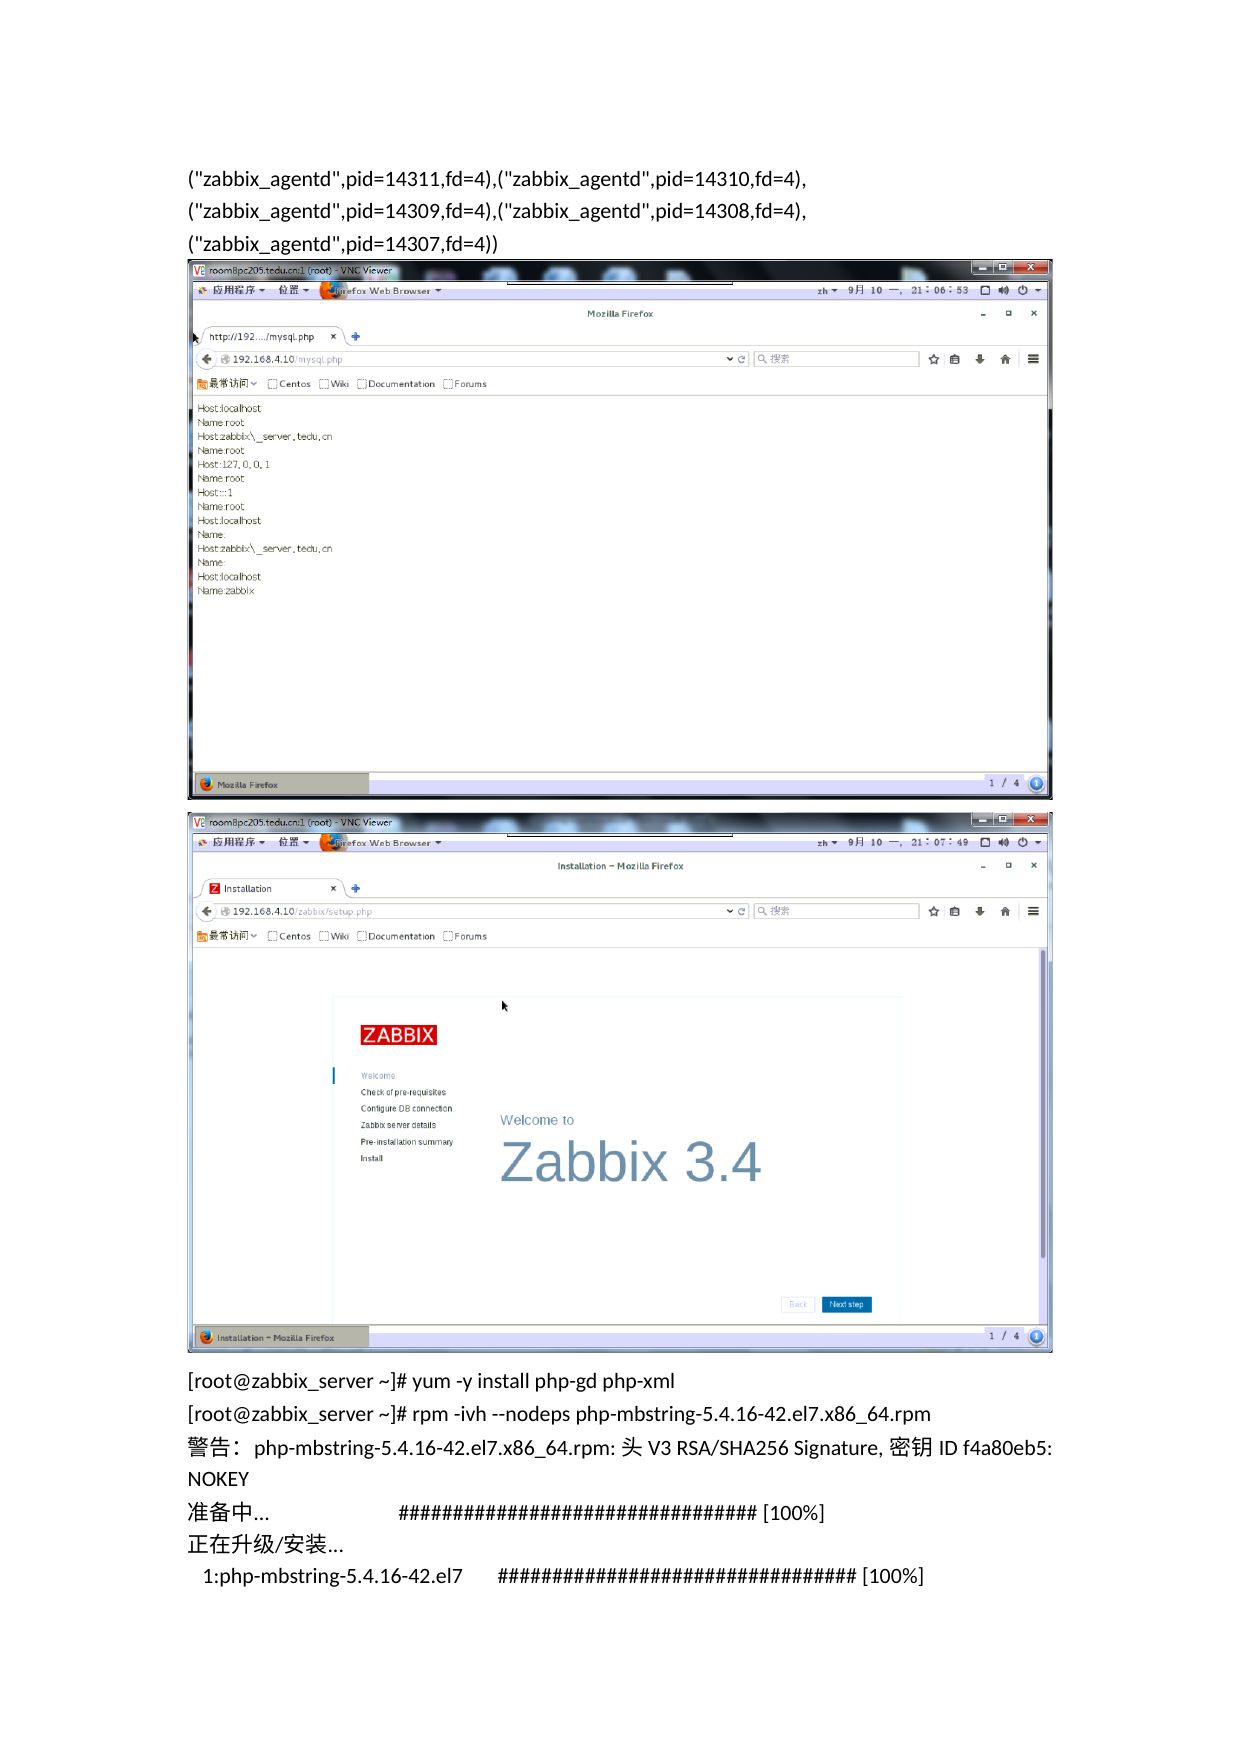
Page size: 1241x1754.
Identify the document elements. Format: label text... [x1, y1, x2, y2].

picture [187, 259, 1053, 800]
text 正在升级/安装... [187, 1527, 1053, 1559]
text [187, 162, 1053, 259]
picture [187, 812, 1053, 1353]
text 1:php-mbstring-5.4.16-42.el7 ################################# [100%] [187, 1559, 1053, 1592]
text [root@zabbix_server ~]# rpm -ivh --nodeps php-mbstring-5.4.16-42.el7.x86_64.rpm [187, 1397, 1053, 1429]
text 准备中... ################################# [100%] [187, 1494, 1053, 1527]
text [root@zabbix_server ~]# yum -y install php-gd php-xml [187, 1364, 1053, 1397]
text 警告：php-mbstring-5.4.16-42.el7.x86_64.rpm: 头V3 RSA/SHA256 Signature, 密钥 ID f4a80eb5: NOKEY [187, 1429, 1053, 1494]
